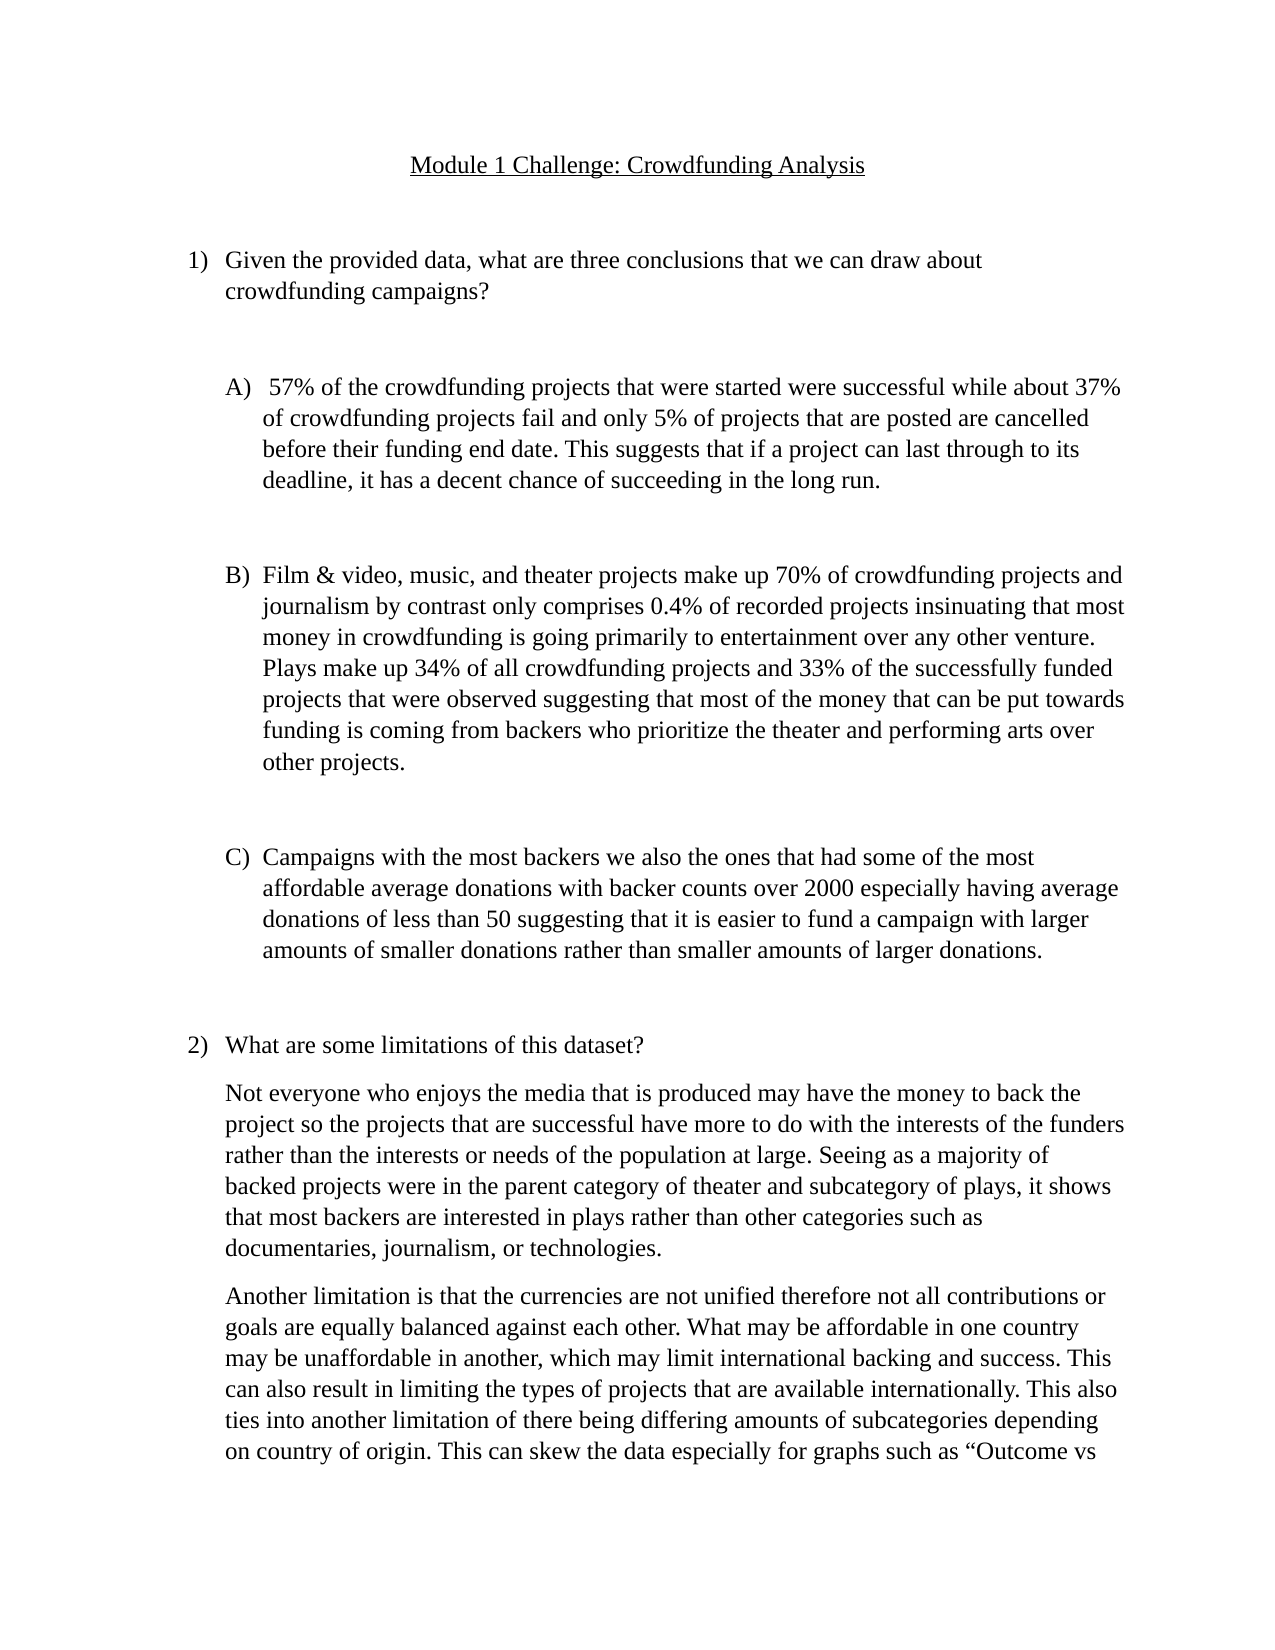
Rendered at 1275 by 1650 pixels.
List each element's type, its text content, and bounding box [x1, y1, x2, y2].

text Module 1 Challenge: Crowdfunding Analysis [150, 150, 1125, 179]
list 57% of the crowdfunding projects that were started were successful while about 37% of crowdfunding projects fail and only 5% of projects that are posted are cancelled before their funding end date. This suggests that if a project can last through to its deadline, it has a decent chance of succeeding in the long run. [225, 372, 1125, 494]
list What are some limitations of this dataset? [187, 1031, 1125, 1059]
list Film & video, music, and theater projects make up 70% of crowdfunding projects and journalism by contrast only comprises 0.4% of recorded projects insinuating that most money in crowdfunding is going primarily to entertainment over any other venture. Plays make up 34% of all crowdfunding projects and 33% of the successfully funded projects that were observed suggesting that most of the money that can be put towards funding is coming from backers who prioritize the theater and performing arts over other projects. [225, 560, 1125, 775]
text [225, 1281, 1125, 1465]
list Given the provided data, what are three conclusions that we can draw about crowdfunding campaigns? [187, 245, 1125, 305]
list Campaigns with the most backers we also the ones that had some of the most affordable average donations with backer counts over 2000 especially having average donations of less than 50 suggesting that it is easier to fund a campaign with larger amounts of smaller donations rather than smaller amounts of larger donations. [225, 842, 1125, 964]
text Not everyone who enjoys the media that is produced may have the money to back the project so the projects that are successful have more to do with the interests of the funders rather than the interests or needs of the population at large. Seeing as a majority of backed projects were in the parent category of theater and subcategory of plays, it shows that most backers are interested in plays rather than other categories such as documentaries, journalism, or technologies. [225, 1078, 1125, 1262]
